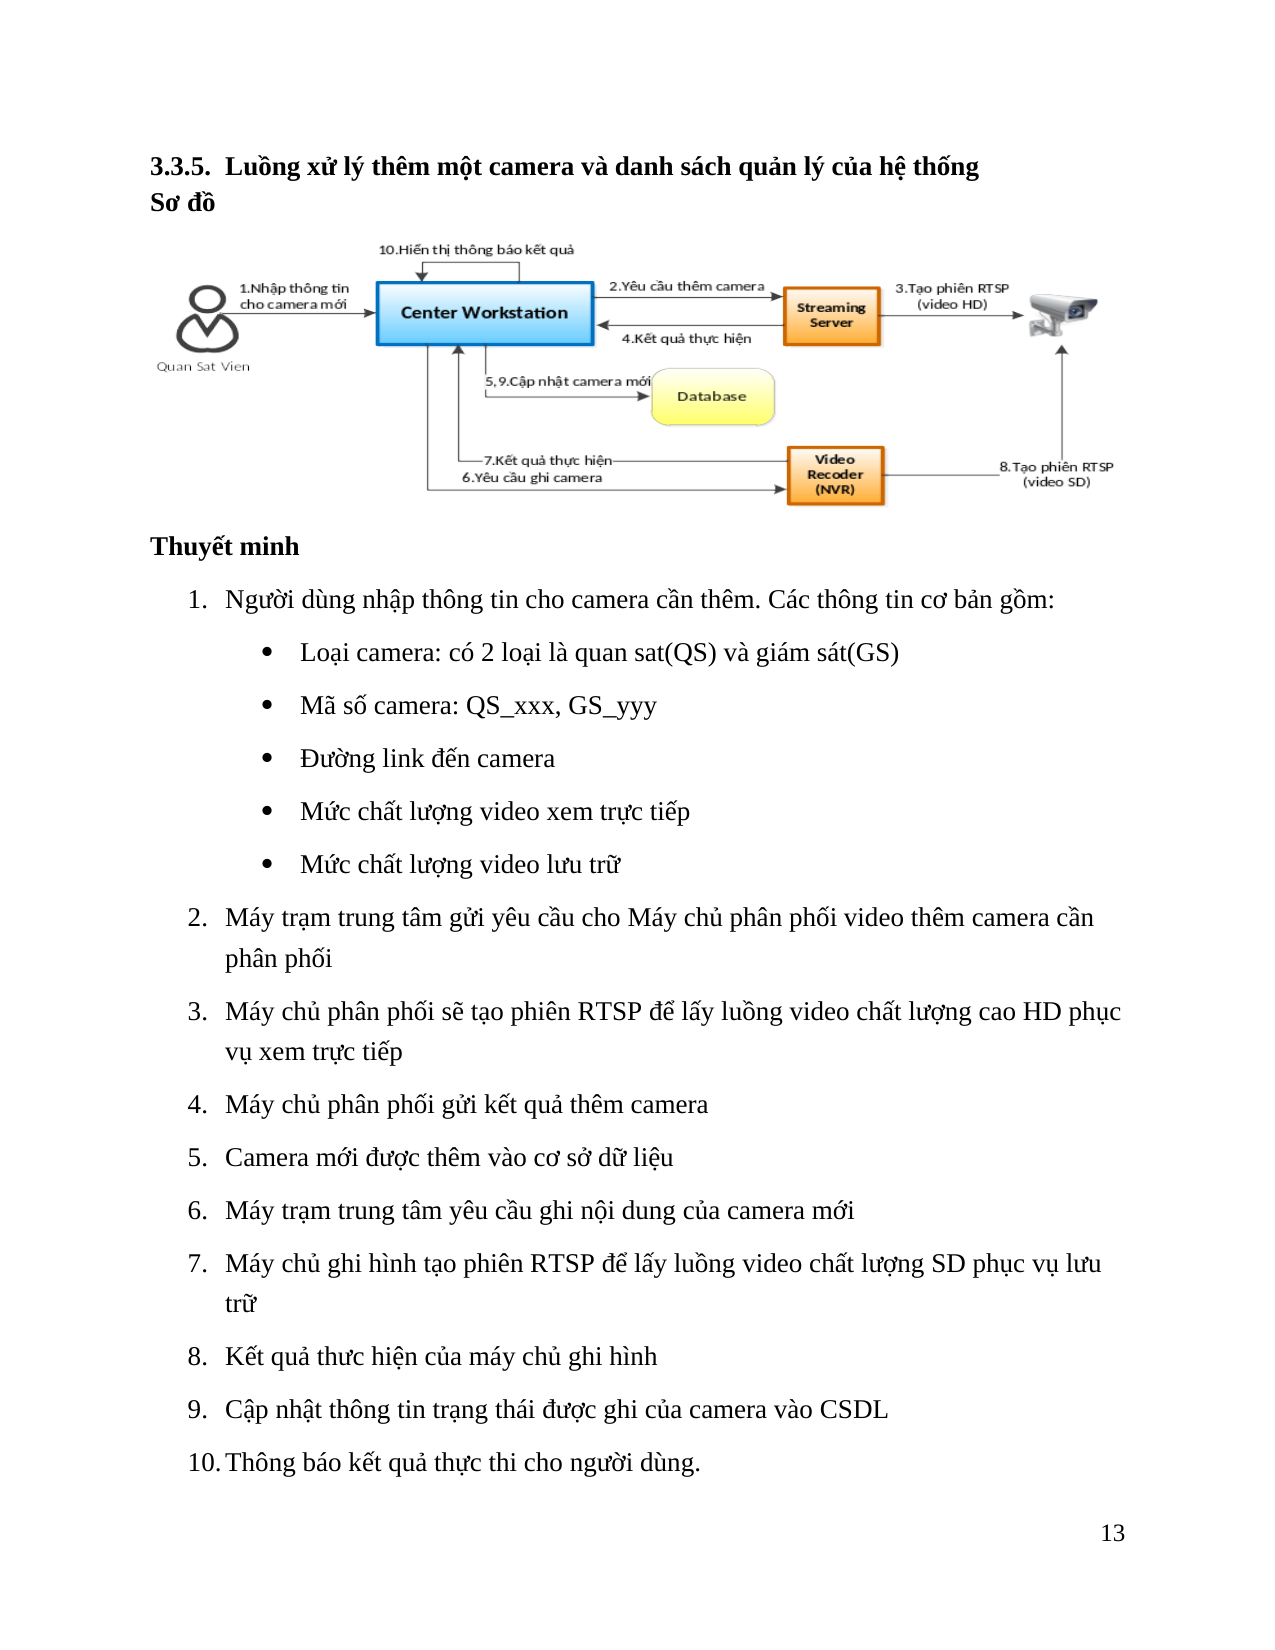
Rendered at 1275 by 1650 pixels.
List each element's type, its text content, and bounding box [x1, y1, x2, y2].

list Camera mới được thêm vào cơ sở dữ liệu [187, 1141, 1125, 1172]
list Máy chủ phân phối gửi kết quả thêm camera [187, 1088, 1125, 1119]
list Máy chủ phân phối sẽ tạo phiên RTSP để lấy luồng video chất lượng cao HD phục vụ xem trực tiếp [187, 994, 1125, 1066]
list Máy chủ ghi hình tạo phiên RTSP để lấy luồng video chất lượng SD phục vụ lưu trữ [187, 1247, 1125, 1318]
list Mã số camera: QS_xxx, GS_yyy [262, 689, 1125, 720]
list Đường link đến camera [262, 742, 1125, 773]
list Kết quả thưc hiện của máy chủ ghi hình [187, 1340, 1125, 1371]
list Máy trạm trung tâm yêu cầu ghi nội dung của camera mới [187, 1194, 1125, 1225]
list Mức chất lượng video xem trực tiếp [262, 795, 1125, 826]
list Thông báo kết quả thực thi cho người dùng. [187, 1446, 1125, 1477]
text Thuyết minh [150, 530, 1125, 561]
list Mức chất lượng video lưu trữ [262, 848, 1125, 879]
list Cập nhật thông tin trạng thái được ghi của camera vào CSDL [187, 1393, 1125, 1424]
list Người dùng nhập thông tin cho camera cần thêm. Các thông tin cơ bản gồm: [187, 583, 1125, 614]
text Sơ đồ [150, 186, 1125, 217]
list Máy trạm trung tâm gửi yêu cầu cho Máy chủ phân phối video thêm camera cần phân phối [187, 901, 1125, 973]
subtitle Luồng xử lý thêm một camera và danh sách quản lý của hệ thống [150, 150, 1125, 181]
list Loại camera: có 2 loại là quan sat(QS) và giám sát(GS) [262, 636, 1125, 667]
